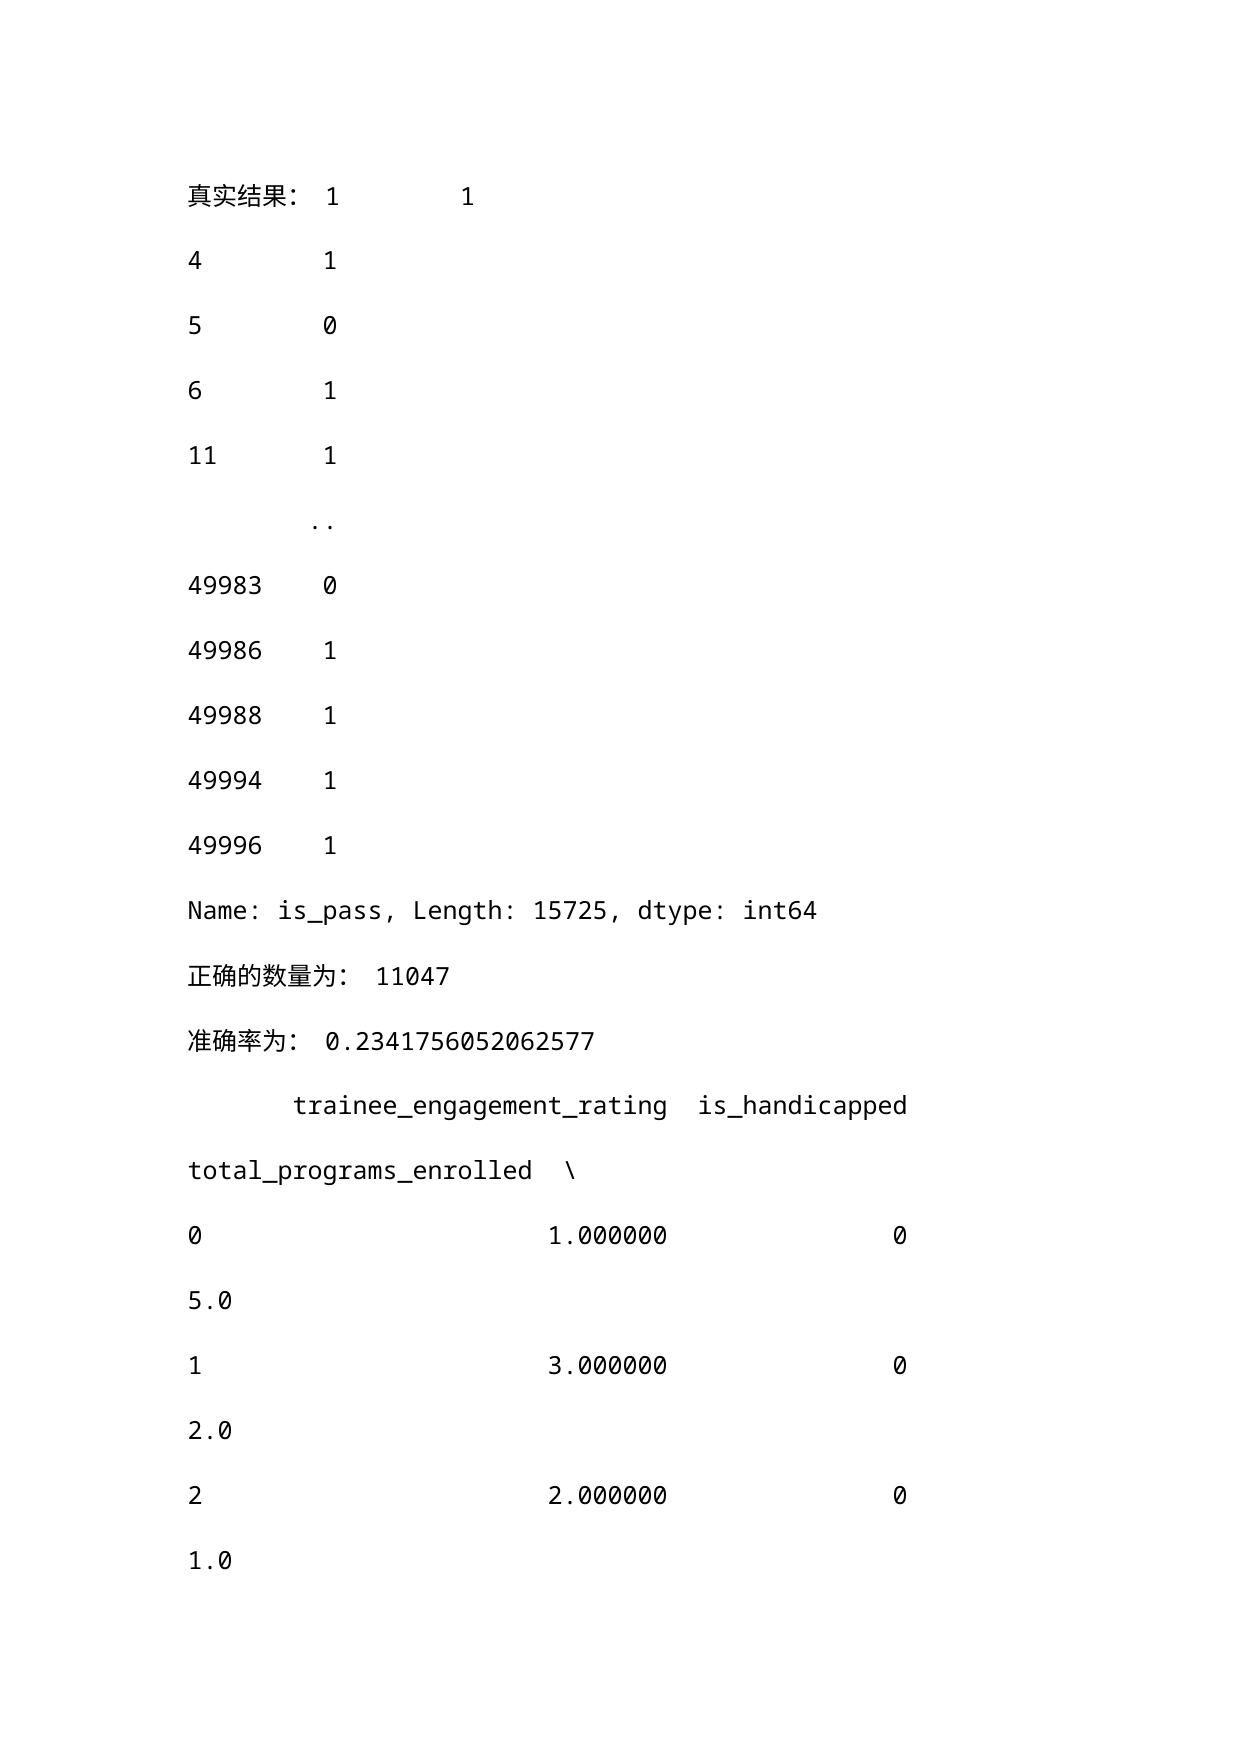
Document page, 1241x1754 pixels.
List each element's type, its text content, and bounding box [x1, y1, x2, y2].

text 真实结果： 1 1 [187, 162, 1053, 227]
text 4 1 [187, 227, 1053, 292]
text 49988 1 [187, 682, 1053, 747]
text trainee_engagement_rating is_handicapped total_programs_enrolled \ [187, 1072, 1053, 1202]
text 1 3.000000 0 2.0 [187, 1332, 1053, 1462]
text 准确率为： 0.2341756052062577 [187, 1007, 1053, 1072]
text 11 1 [187, 422, 1053, 487]
text 49983 0 [187, 552, 1053, 617]
text .. [187, 487, 1053, 552]
text 49986 1 [187, 617, 1053, 682]
text 6 1 [187, 357, 1053, 422]
text 正确的数量为： 11047 [187, 942, 1053, 1007]
text 2 2.000000 0 1.0 [187, 1462, 1053, 1592]
text 49996 1 [187, 812, 1053, 877]
text Name: is_pass, Length: 15725, dtype: int64 [187, 877, 1053, 942]
text 49994 1 [187, 747, 1053, 812]
text 5 0 [187, 292, 1053, 357]
text 0 1.000000 0 5.0 [187, 1202, 1053, 1332]
